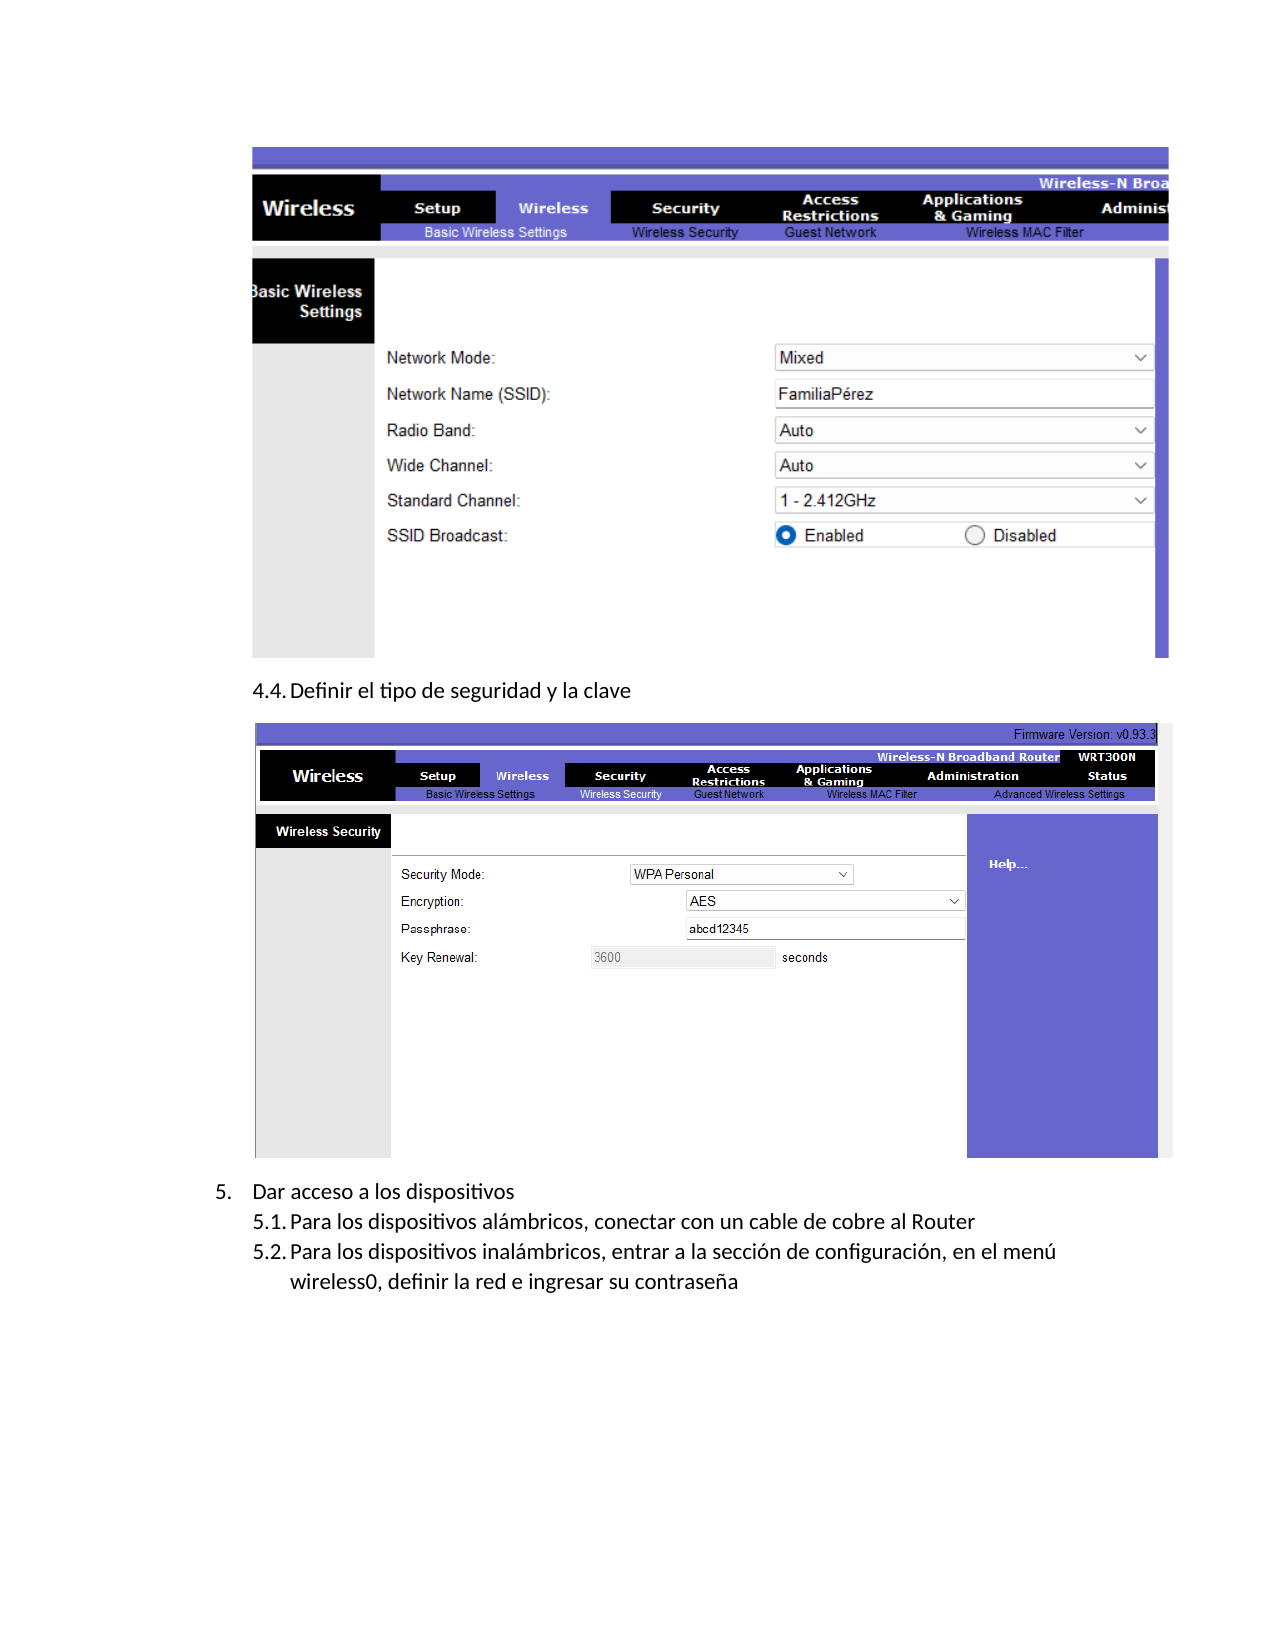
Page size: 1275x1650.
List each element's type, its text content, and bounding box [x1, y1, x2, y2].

list Definir el tipo de seguridad y la clave [252, 677, 1098, 704]
picture [252, 147, 1169, 658]
list Dar acceso a los dispositivos [215, 1177, 1098, 1205]
picture [252, 723, 1173, 1158]
list Para los dispositivos alámbricos, conectar con un cable de cobre al Router [252, 1207, 1098, 1235]
list Para los dispositivos inalámbricos, entrar a la sección de configuración, en el menú wireless0, definir la red e ingresar su contraseña [252, 1237, 1098, 1296]
